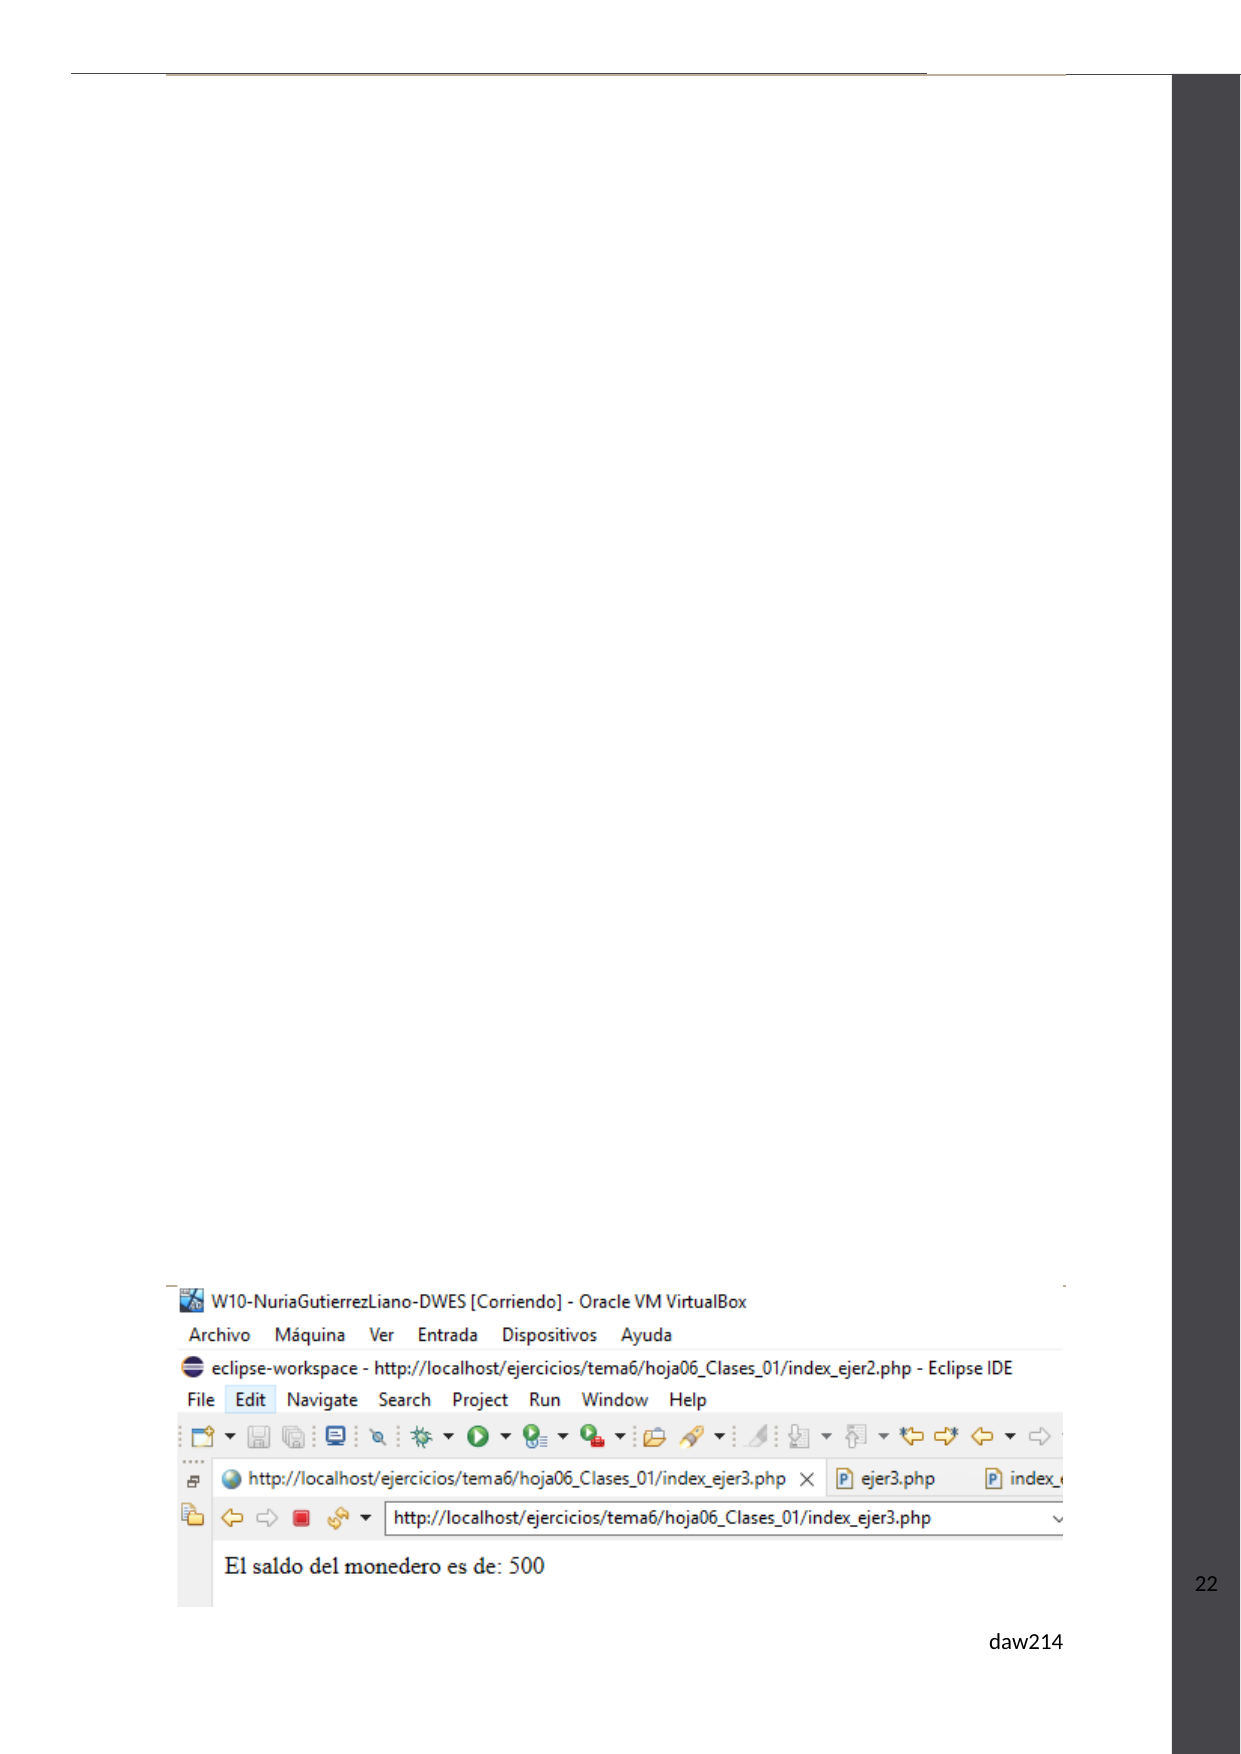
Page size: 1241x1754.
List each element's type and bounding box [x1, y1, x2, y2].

picture [177, 1285, 1063, 1607]
